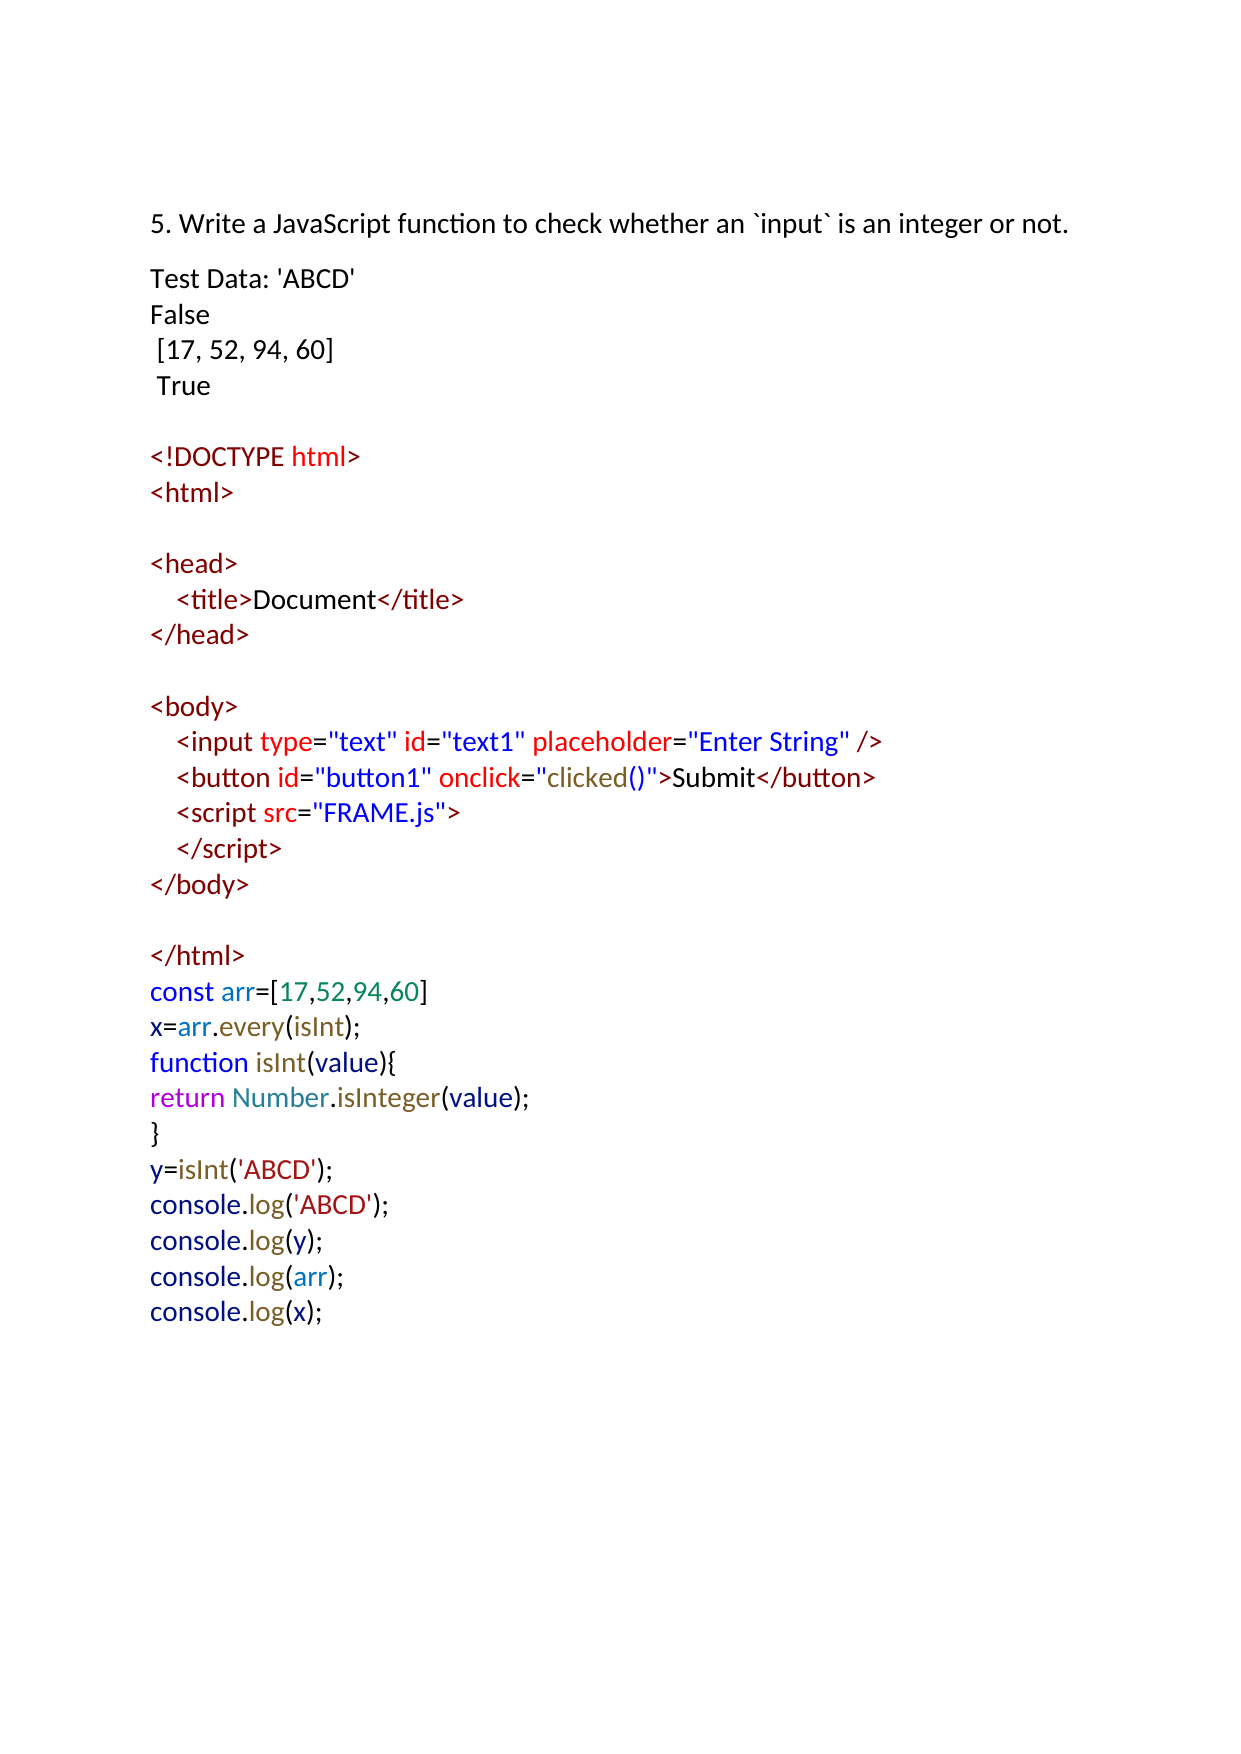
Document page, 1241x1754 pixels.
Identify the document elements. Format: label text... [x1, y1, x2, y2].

text } [150, 1115, 1090, 1151]
text <head> [150, 545, 1090, 581]
text <button id="button1" onclick="clicked()">Submit</button> [150, 759, 1090, 794]
text <body> [150, 688, 1090, 723]
text const arr=[17,52,94,60] [150, 973, 1090, 1008]
text <input type="text" id="text1" placeholder="Enter String" /> [150, 723, 1090, 759]
text True [150, 367, 1090, 403]
text [17, 52, 94, 60] [150, 331, 1090, 367]
text </script> [150, 830, 1090, 866]
text Test Data: 'ABCD' [150, 260, 1090, 296]
text <script src="FRAME.js"> [150, 794, 1090, 830]
text return Number.isInteger(value); [150, 1079, 1090, 1115]
text <title>Document</title> [150, 581, 1090, 616]
text </html> [150, 937, 1090, 973]
text console.log('ABCD'); [150, 1186, 1090, 1222]
text function isInt(value){ [150, 1044, 1090, 1079]
text </body> [150, 866, 1090, 901]
text console.log(x); [150, 1293, 1090, 1329]
text console.log(arr); [150, 1258, 1090, 1293]
text 5. Write a JavaScript function to check whether an `input` is an integer or not. [150, 205, 1090, 241]
text <!DOCTYPE html> [150, 438, 1090, 474]
text y=isInt('ABCD'); [150, 1151, 1090, 1186]
text <html> [150, 474, 1090, 509]
text False [150, 296, 1090, 331]
text </head> [150, 616, 1090, 652]
text console.log(y); [150, 1222, 1090, 1258]
text x=arr.every(isInt); [150, 1008, 1090, 1044]
